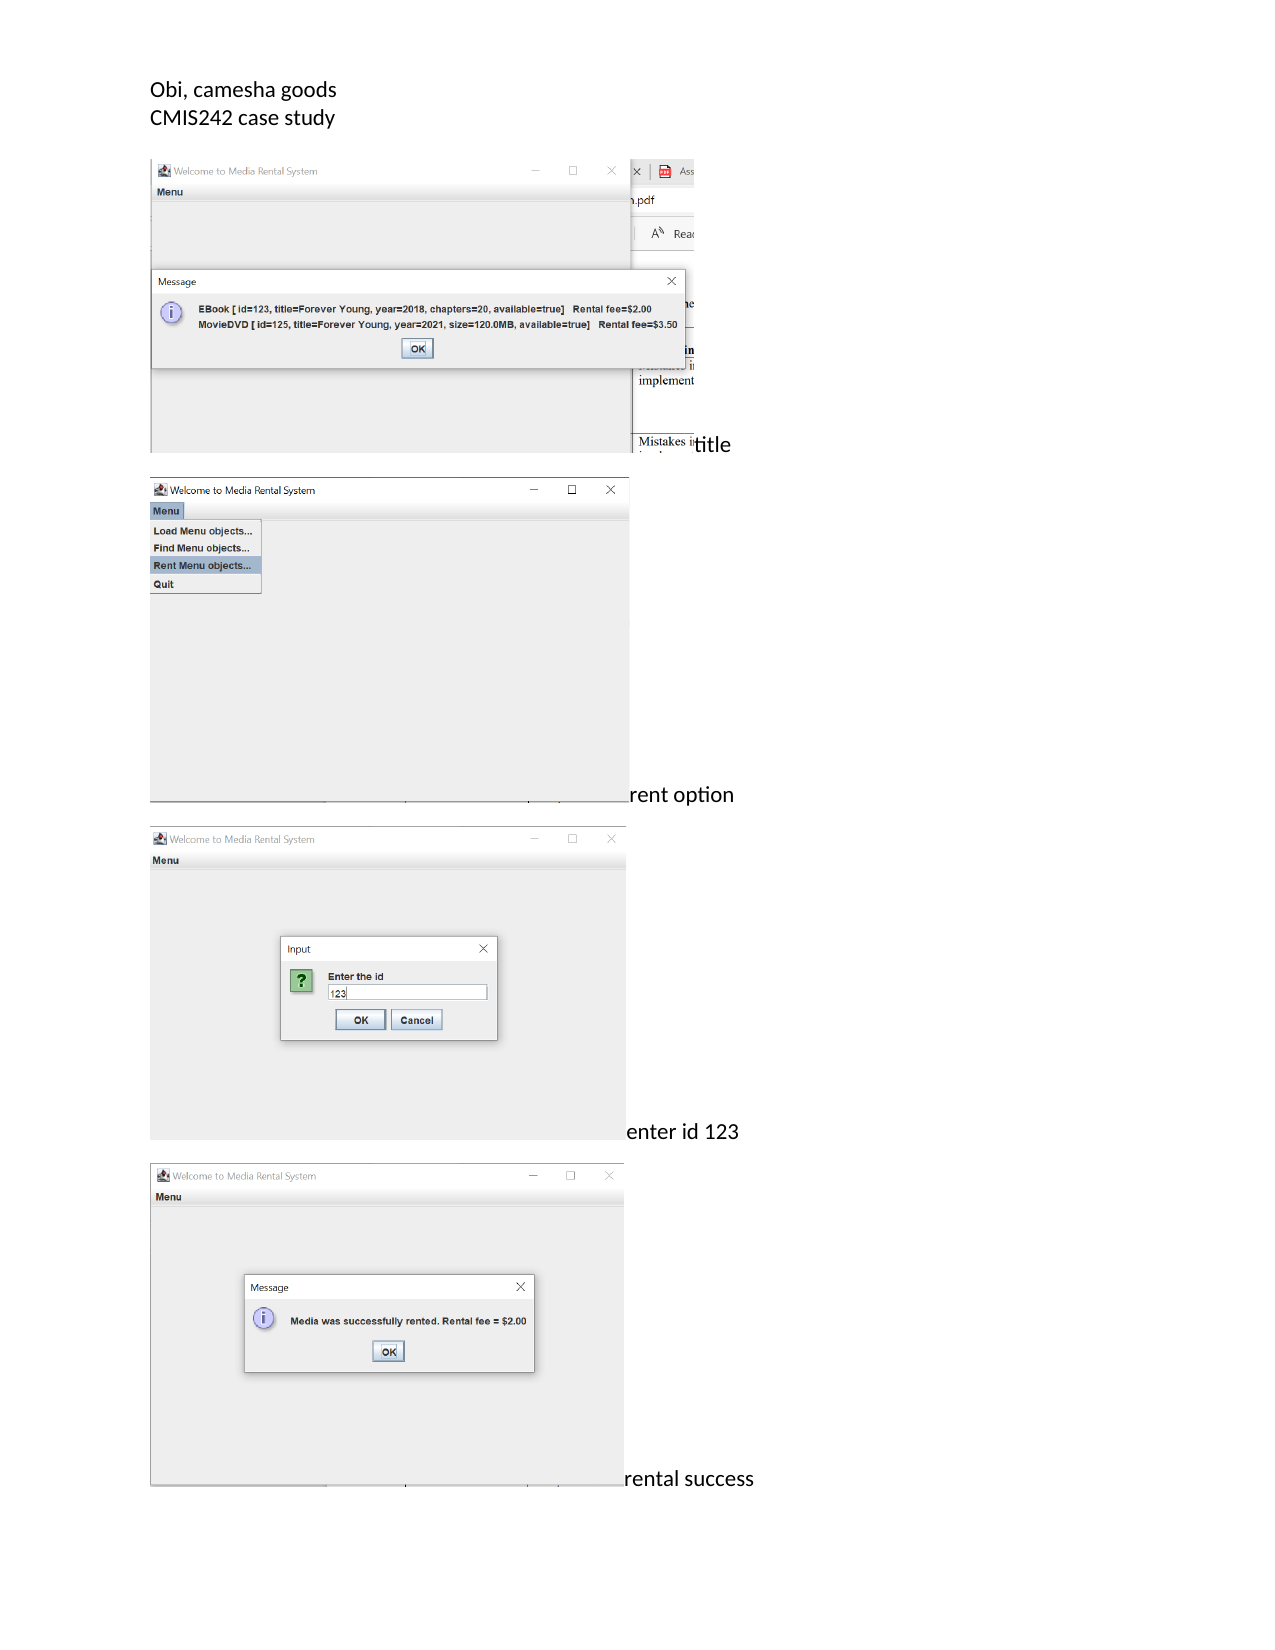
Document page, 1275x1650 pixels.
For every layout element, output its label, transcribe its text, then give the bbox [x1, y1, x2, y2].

picture [150, 826, 627, 1140]
picture [150, 477, 630, 803]
picture [150, 1163, 624, 1487]
picture [150, 159, 694, 453]
